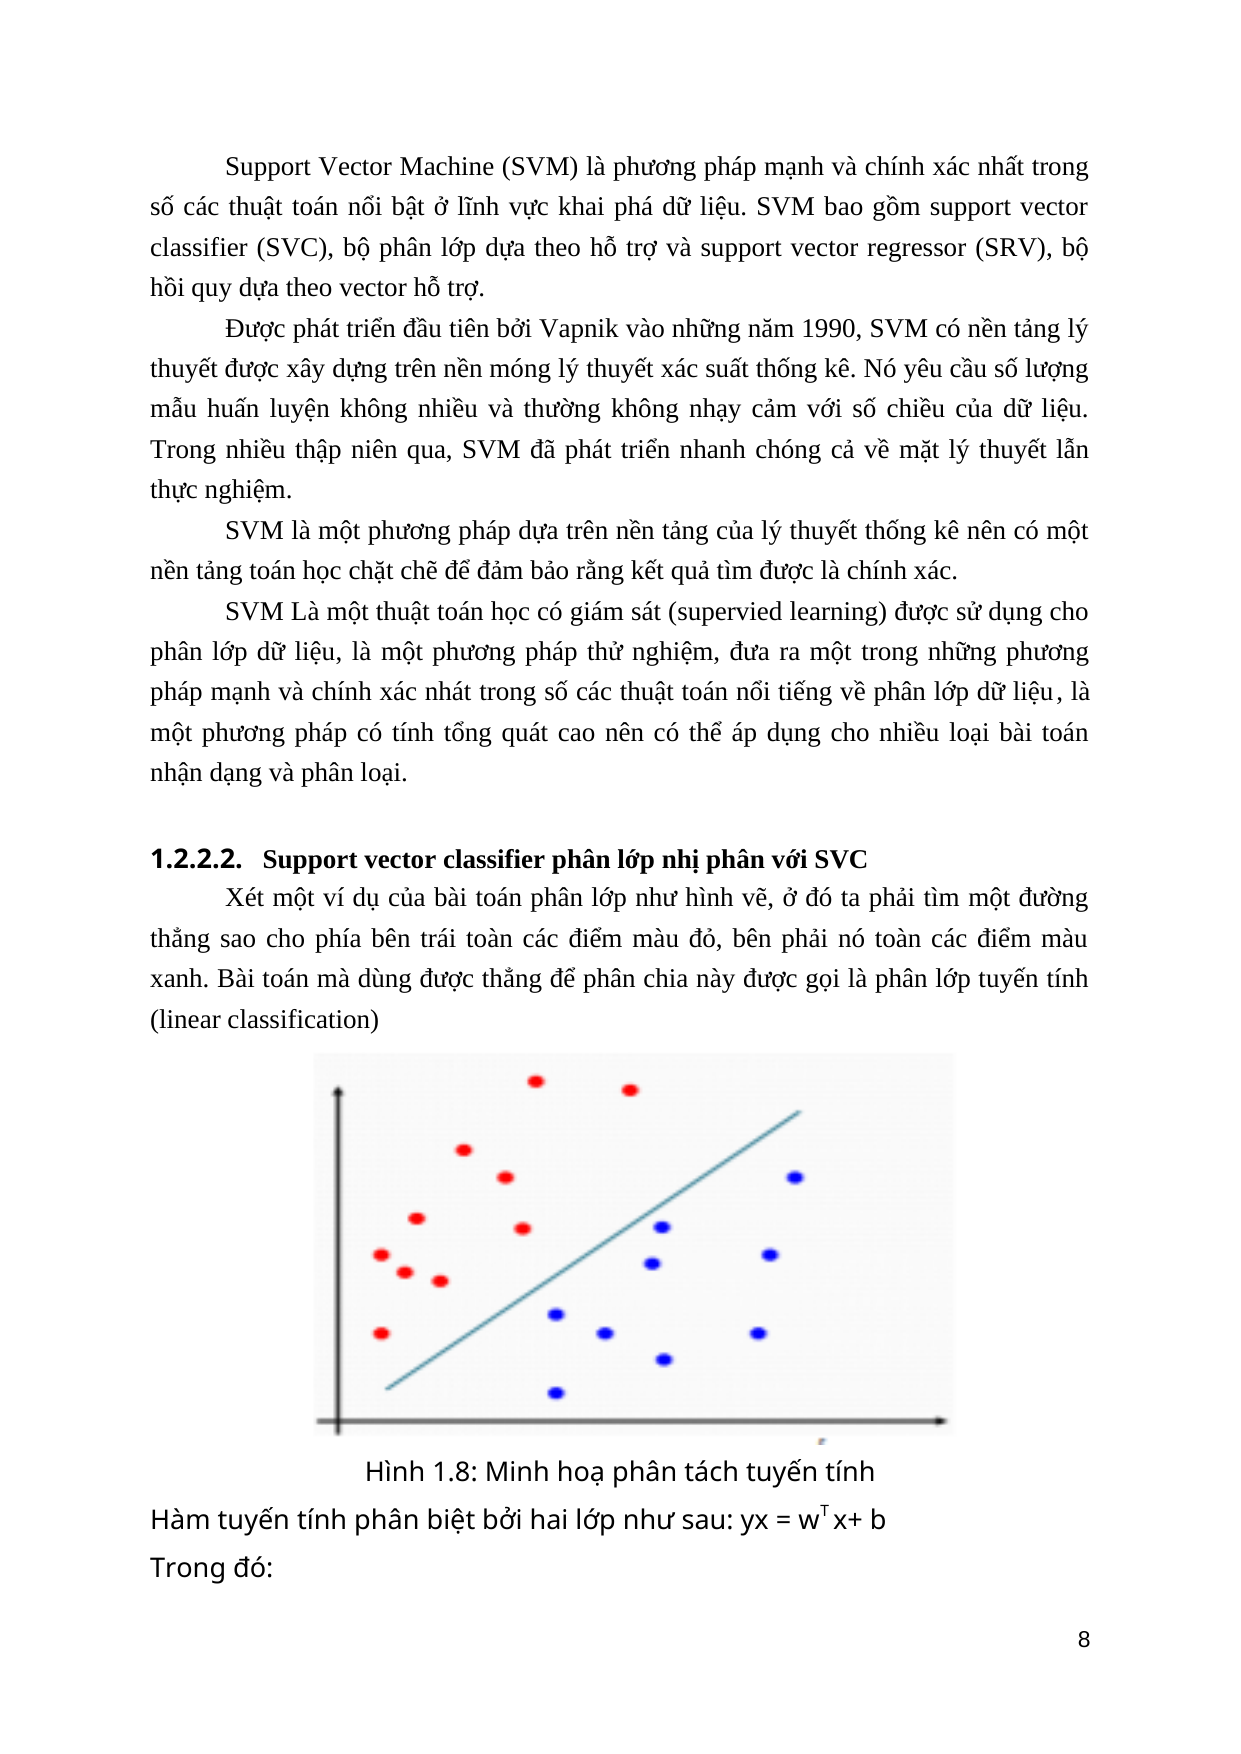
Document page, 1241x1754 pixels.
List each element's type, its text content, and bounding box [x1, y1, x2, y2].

text SVM Là một thuật toán học có giám sát (supervied learning) được sử dụng cho phân lớp dữ liệu, là một phương pháp thử nghiệm, đưa ra một trong những phương pháp mạnh và chính xác nhát trong số các thuật toán nổi tiếng về phân lớp dữ liệu, là một phương pháp có tính tổng quát cao nên có thể áp dụng cho nhiều loại bài toán nhận dạng và phân loại. [150, 594, 1090, 787]
list Support vector classifier phân lớp nhị phân với SVC [150, 839, 1090, 876]
text Support Vector Machine (SVM) là phương pháp mạnh và chính xác nhất trong số các thuật toán nổi bật ở lĩnh vực khai phá dữ liệu. SVM bao gồm support vector classifier (SVC), bộ phân lớp dựa theo hỗ trợ và support vector regressor (SRV), bộ hồi quy dựa theo vector hỗ trợ. [150, 150, 1090, 302]
text SVM là một phương pháp dựa trên nền tảng của lý thuyết thống kê nên có một nền tảng toán học chặt chẽ để đảm bảo rằng kết quả tìm được là chính xác. [150, 514, 1090, 585]
picture [255, 1043, 985, 1445]
text Hình 1.8: Minh hoạ phân tách tuyến tính [150, 1452, 1090, 1489]
text Xét một ví dụ của bài toán phân lớp như hình vẽ, ở đó ta phải tìm một đường thẳng sao cho phía bên trái toàn các điểm màu đỏ, bên phải nó toàn các điểm màu xanh. Bài toán mà dùng được thẳng để phân chia này được gọi là phân lớp tuyến tính (linear classification) [150, 881, 1090, 1034]
text Hàm tuyến tính phân biệt bởi hai lớp như sau: yx = wT x+ b [150, 1500, 1090, 1537]
text Trong đó: [150, 1548, 1090, 1585]
text Được phát triển đầu tiên bởi Vapnik vào những năm 1990, SVM có nền tảng lý thuyết được xây dựng trên nền móng lý thuyết xác suất thống kê. Nó yêu cầu số lượng mẫu huấn luyện không nhiều và thường không nhạy cảm với số chiều của dữ liệu. Trong nhiều thập niên qua, SVM đã phát triển nhanh chóng cả về mặt lý thuyết lẫn thực nghiệm. [150, 312, 1090, 504]
